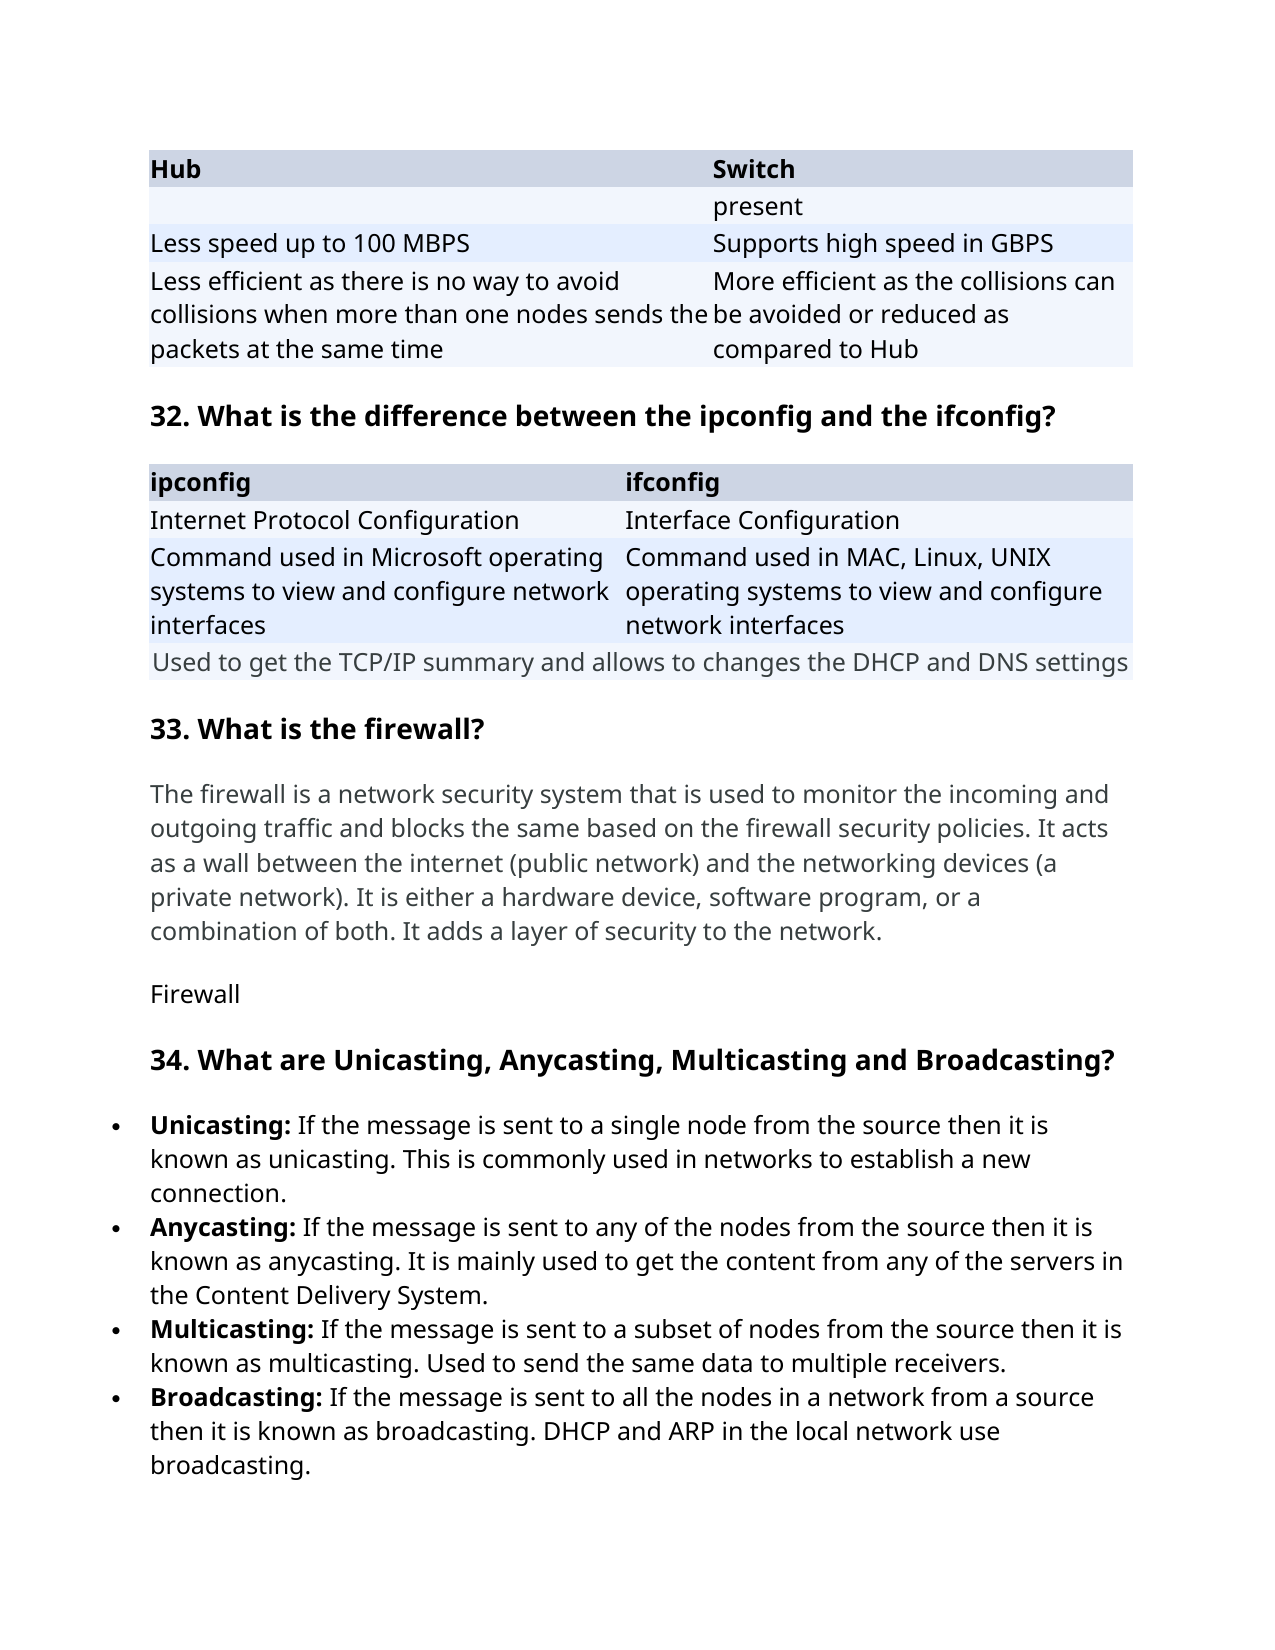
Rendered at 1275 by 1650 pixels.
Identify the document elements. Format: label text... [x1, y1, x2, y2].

table_cell Internet Protocol Configuration [149, 501, 624, 538]
table_cell Less efficient as there is no way to avoid collisions when more than one nodes sends the packets at the same time [149, 262, 711, 367]
table_header Switch [711, 150, 1133, 187]
table_cell Interface Configuration [624, 501, 1133, 538]
list Anycasting: If the message is sent to any of the nodes from the source then it is known as anycasting. It is mainly used to get the content from any of the servers in the Content Delivery System. [112, 1209, 1125, 1312]
text 34. What are Unicasting, Anycasting, Multicasting and Broadcasting? [150, 1040, 1125, 1078]
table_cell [149, 187, 711, 224]
table_cell Command used in Microsoft operating systems to view and configure network interfaces [149, 538, 624, 643]
list Unicasting: If the message is sent to a single node from the source then it is known as unicasting. This is commonly used in networks to establish a new connection. [112, 1107, 1125, 1209]
table_cell Less speed up to 100 MBPS [149, 224, 711, 262]
table_cell Used to get the TCP/IP summary and allows to changes the DHCP and DNS settings [149, 643, 1133, 680]
table_header ifconfig [624, 464, 1133, 501]
table_header Hub [149, 150, 711, 187]
text Firewall [150, 977, 1125, 1011]
text The firewall is a network security system that is used to monitor the incoming and outgoing traffic and blocks the same based on the firewall security policies. It acts as a wall between the internet (public network) and the networking devices (a private network). It is either a hardware device, software program, or a combination of both. It adds a layer of security to the network. [150, 777, 1125, 947]
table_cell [711, 187, 1133, 224]
table_cell Supports high speed in GBPS [711, 224, 1133, 262]
text 32. What is the difference between the ipconfig and the ifconfig? [150, 396, 1125, 434]
table_cell More efficient as the collisions can be avoided or reduced as compared to Hub [711, 262, 1133, 367]
text 33. What is the firewall? [150, 709, 1125, 748]
list Multicasting: If the message is sent to a subset of nodes from the source then it is known as multicasting. Used to send the same data to multiple receivers. [112, 1312, 1125, 1380]
table_cell Command used in MAC, Linux, UNIX operating systems to view and configure network interfaces [624, 538, 1133, 643]
table_header ipconfig [149, 464, 624, 501]
list Broadcasting: If the message is sent to all the nodes in a network from a source then it is known as broadcasting. DHCP and ARP in the local network use broadcasting. [112, 1380, 1125, 1482]
